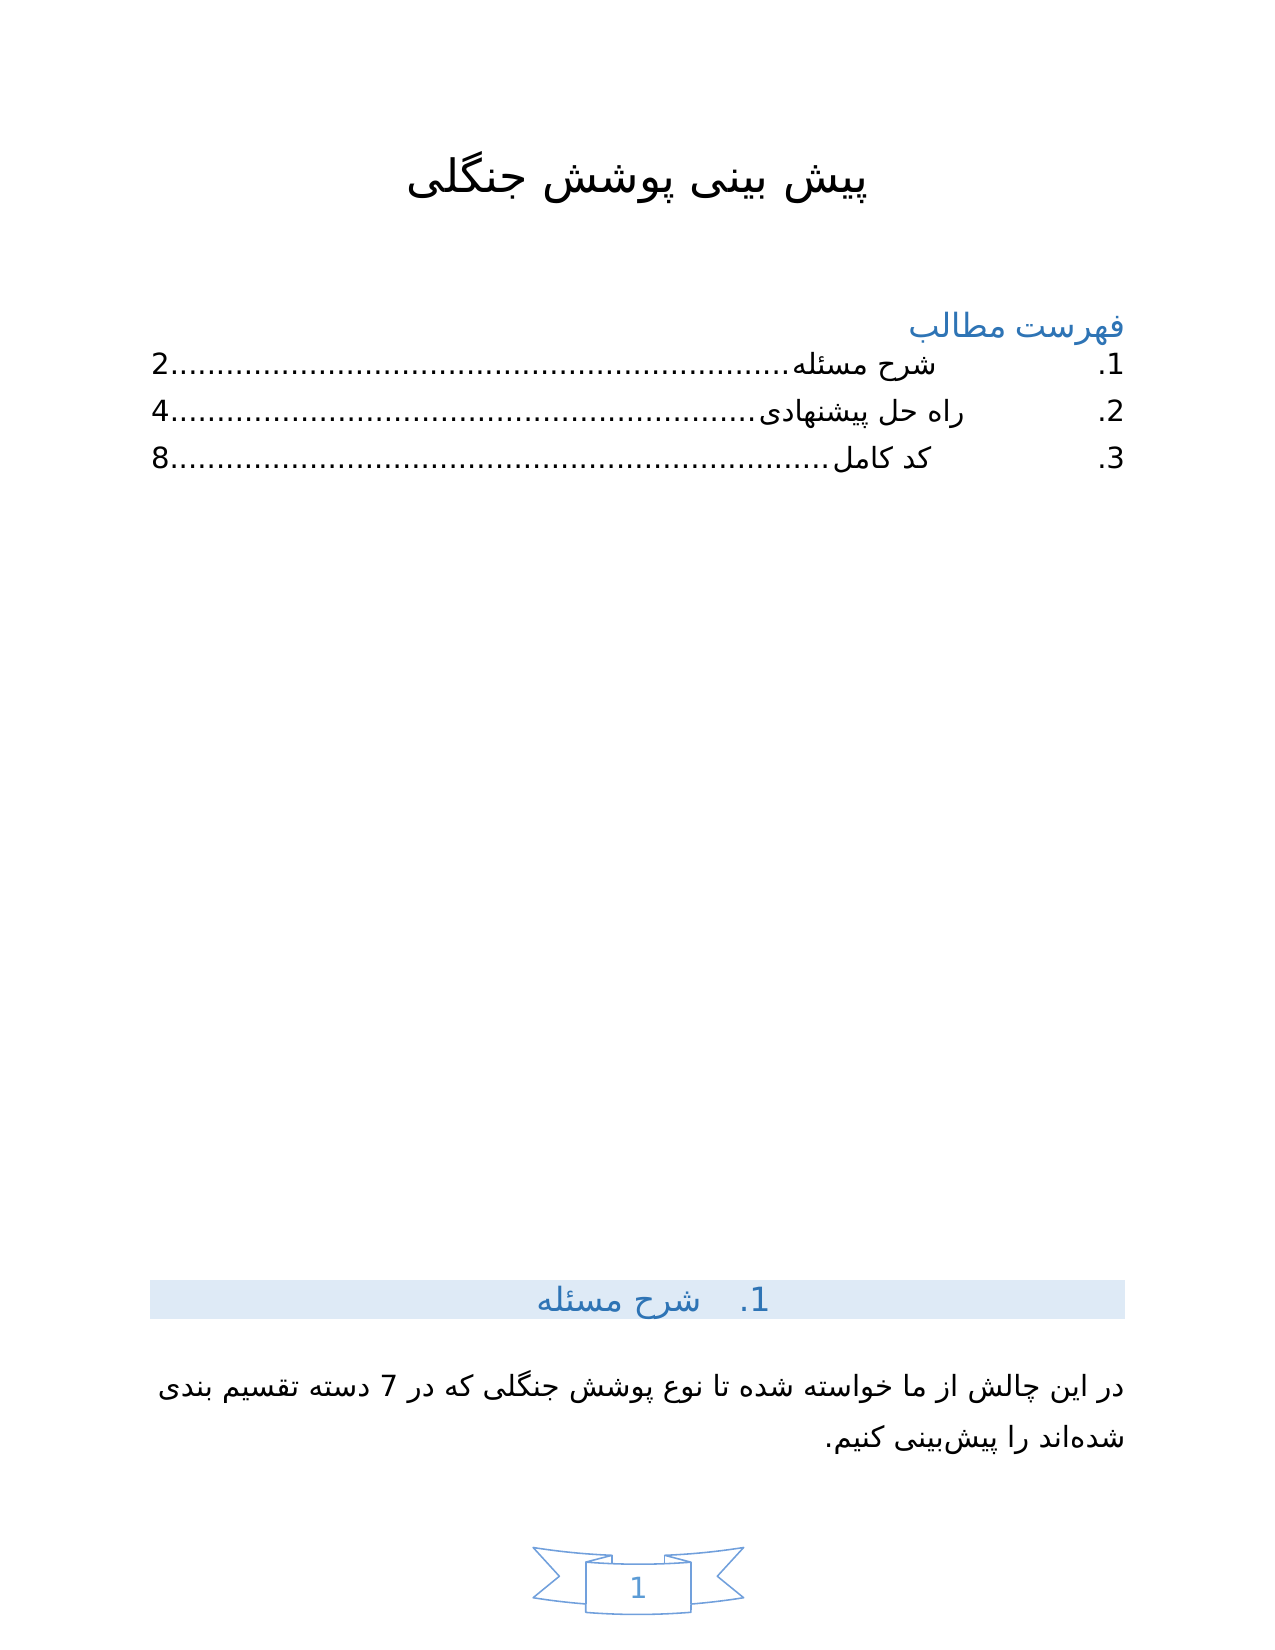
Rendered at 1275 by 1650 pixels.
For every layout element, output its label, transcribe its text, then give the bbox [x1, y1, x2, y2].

text پیش‌ بینی پوشش جنگلی [150, 150, 1125, 203]
subtitle شرح مسئله [150, 1280, 1125, 1319]
text در این چالش از ما خواسته شده تا نوع پوشش جنگلی که در 7 دسته تقسیم بندی شده‌اند را پیش‌بینی کنیم. [150, 1370, 1125, 1454]
